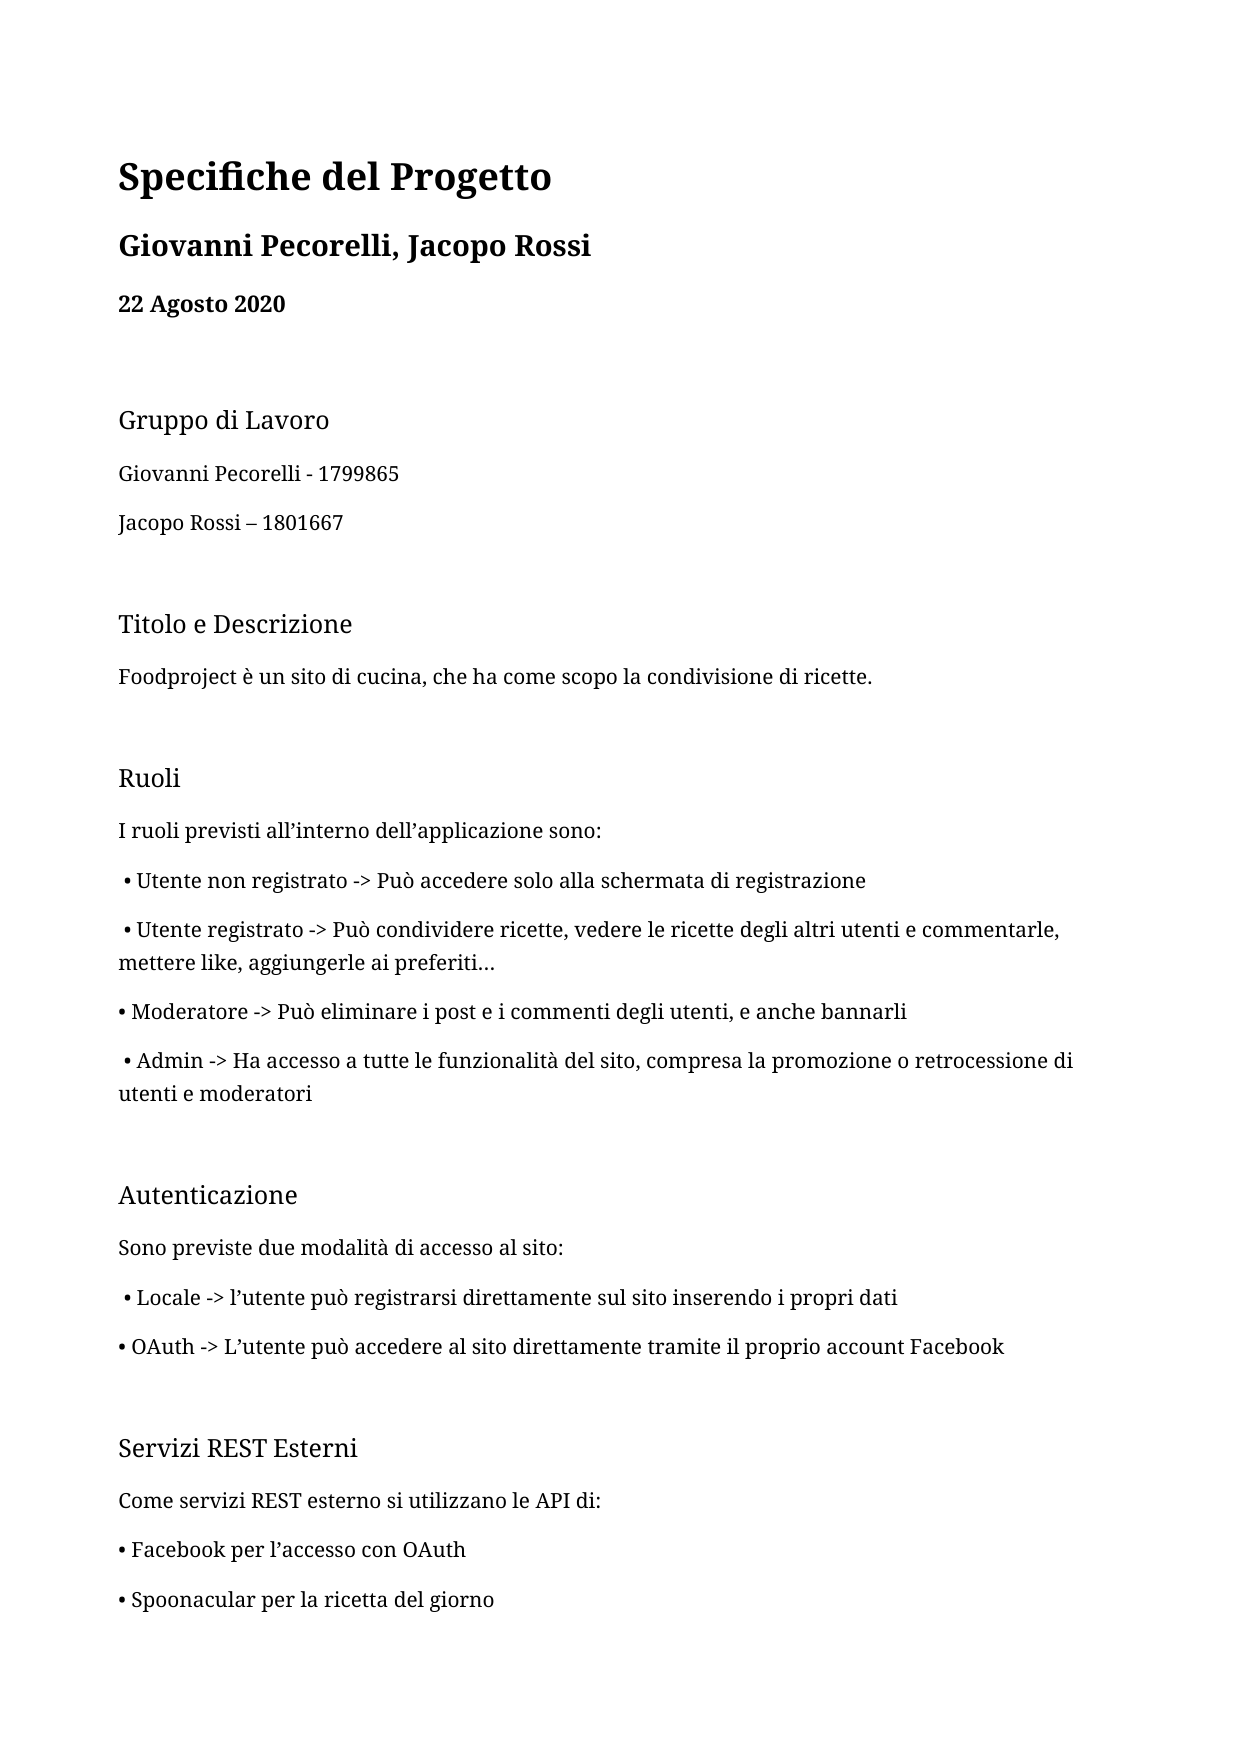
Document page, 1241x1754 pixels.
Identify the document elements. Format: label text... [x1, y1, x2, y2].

text Jacopo Rossi – 1801667 [118, 508, 1122, 536]
text Autenticazione [118, 1177, 1122, 1212]
text 22 Agosto 2020 [118, 288, 1122, 319]
text Come servizi REST esterno si utilizzano le API di: [118, 1486, 1122, 1515]
text • Spoonacular per la ricetta del giorno [118, 1585, 1122, 1613]
text • Facebook per l’accesso con OAuth [118, 1536, 1122, 1564]
text Foodproject è un sito di cucina, che ha come scopo la condivisione di ricette. [118, 662, 1122, 691]
text Sono previste due modalità di accesso al sito: [118, 1233, 1122, 1262]
text Servizi REST Esterni [118, 1430, 1122, 1464]
text Giovanni Pecorelli, Jacopo Rossi [118, 226, 1122, 265]
text Ruoli [118, 761, 1122, 795]
text Titolo e Descrizione [118, 606, 1122, 641]
text • Utente registrato -> Può condividere ricette, vedere le ricette degli altri utenti e commentarle, mettere like, aggiungerle ai preferiti… [118, 915, 1122, 976]
text Gruppo di Lavoro [118, 403, 1122, 437]
text • Utente non registrato -> Può accedere solo alla schermata di registrazione [118, 866, 1122, 894]
text • Admin -> Ha accesso a tutte le funzionalità del sito, compresa la promozione o retrocessione di utenti e moderatori [118, 1046, 1122, 1107]
text • OAuth -> L’utente può accedere al sito direttamente tramite il proprio account Facebook [118, 1332, 1122, 1360]
text • Moderatore -> Può eliminare i post e i commenti degli utenti, e anche bannarli [118, 997, 1122, 1026]
text I ruoli previsti all’interno dell’applicazione sono: [118, 817, 1122, 845]
text Specifiche del Progetto [118, 150, 1122, 201]
text • Locale -> l’utente può registrarsi direttamente sul sito inserendo i propri dati [118, 1283, 1122, 1311]
text Giovanni Pecorelli - 1799865 [118, 459, 1122, 487]
